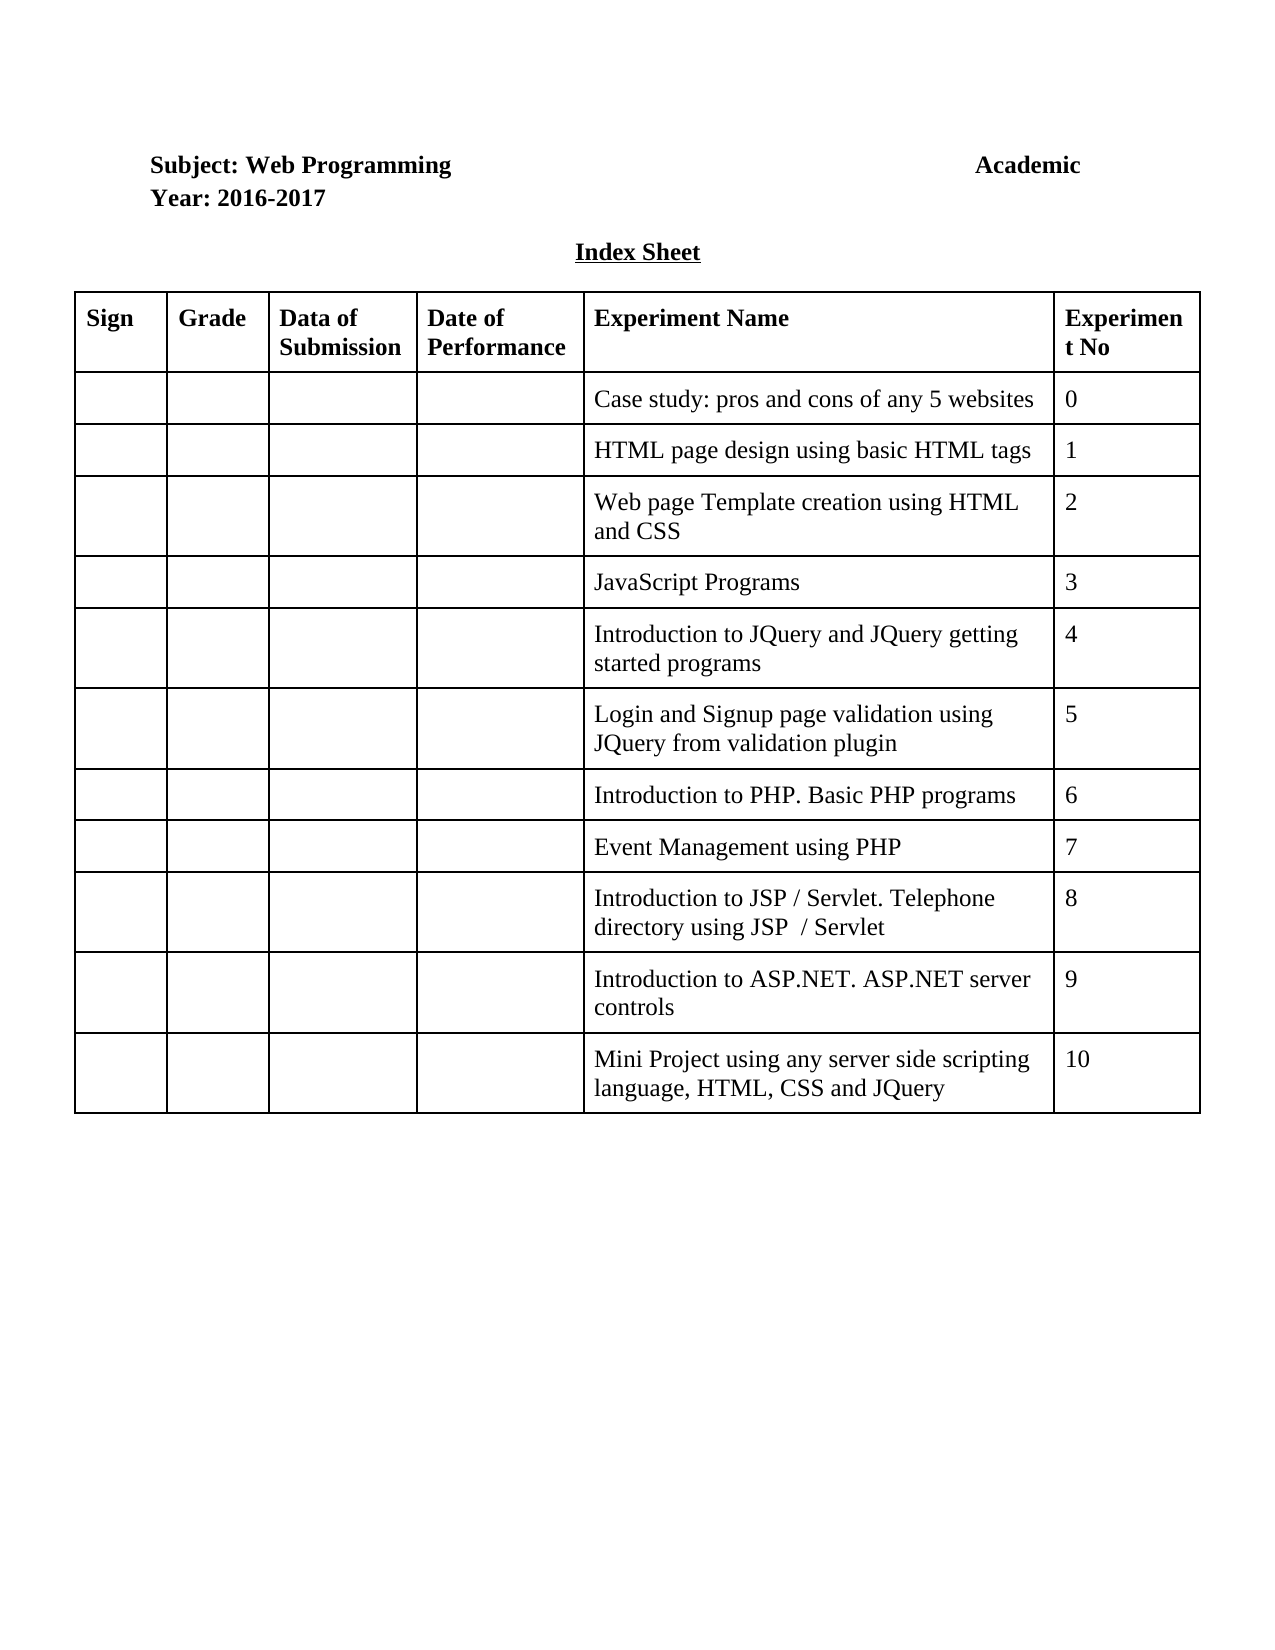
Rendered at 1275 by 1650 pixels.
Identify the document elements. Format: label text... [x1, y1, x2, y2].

table_cell 6 [1055, 770, 1199, 819]
table_cell [418, 1034, 583, 1112]
text Index Sheet [150, 237, 1125, 266]
table_cell [76, 557, 166, 607]
table_cell 2 [1055, 477, 1199, 555]
table_cell [270, 609, 416, 687]
table_header Grade [168, 293, 268, 371]
table_cell [168, 953, 268, 1032]
table_cell [76, 477, 166, 555]
table_cell Introduction to JQuery and JQuery getting started programs [585, 609, 1053, 687]
table_cell [418, 557, 583, 607]
table_cell [270, 425, 416, 474]
table_cell Introduction to JSP / Servlet. Telephone directory using JSP / Servlet [585, 873, 1053, 951]
table_cell Login and Signup page validation using JQuery from validation plugin [585, 689, 1053, 767]
table_cell [270, 477, 416, 555]
table_cell [168, 1034, 268, 1112]
table_cell [270, 953, 416, 1032]
table_cell [168, 557, 268, 607]
table_cell 4 [1055, 609, 1199, 687]
table_cell [76, 689, 166, 767]
table_cell [168, 821, 268, 871]
table_header Date of Performance [418, 293, 583, 371]
table_cell [76, 821, 166, 871]
table_cell 3 [1055, 557, 1199, 607]
table_cell [168, 770, 268, 819]
table_cell [76, 770, 166, 819]
table_cell [270, 770, 416, 819]
table_header Sign [76, 293, 166, 371]
table_cell Web page Template creation using HTML and CSS [585, 477, 1053, 555]
table_cell [76, 425, 166, 474]
table_cell Introduction to PHP. Basic PHP programs [585, 770, 1053, 819]
table_cell 10 [1055, 1034, 1199, 1112]
table_cell [418, 953, 583, 1032]
table_cell Event Management using PHP [585, 821, 1053, 871]
table_cell [168, 425, 268, 474]
table_cell 8 [1055, 873, 1199, 951]
table_cell [168, 477, 268, 555]
table_cell [418, 770, 583, 819]
table_cell [76, 1034, 166, 1112]
table_cell [418, 821, 583, 871]
table_cell [76, 373, 166, 423]
table_cell HTML page design using basic HTML tags [585, 425, 1053, 474]
table_cell [270, 1034, 416, 1112]
table_cell [168, 873, 268, 951]
table_cell 5 [1055, 689, 1199, 767]
table_cell Case study: pros and cons of any 5 websites [585, 373, 1053, 423]
table_header Experiment Name [585, 293, 1053, 371]
table_cell [270, 821, 416, 871]
table_cell [168, 689, 268, 767]
table_cell [418, 609, 583, 687]
table_cell [76, 609, 166, 687]
table_header Experiment No [1055, 293, 1199, 371]
table_cell [270, 873, 416, 951]
table_header Data of Submission [270, 293, 416, 371]
table_cell Introduction to ASP.NET. ASP.NET server controls [585, 953, 1053, 1032]
table_cell [418, 425, 583, 474]
table_cell [76, 873, 166, 951]
table_cell [76, 953, 166, 1032]
table_cell JavaScript Programs [585, 557, 1053, 607]
table_cell 1 [1055, 425, 1199, 474]
table_cell [270, 557, 416, 607]
text Subject: Web Programming Academic Year: 2016-2017 [150, 150, 1125, 212]
table_cell 7 [1055, 821, 1199, 871]
table_cell [418, 373, 583, 423]
table_cell [270, 373, 416, 423]
table_cell Mini Project using any server side scripting language, HTML, CSS and JQuery [585, 1034, 1053, 1112]
table_cell [418, 477, 583, 555]
table_cell [418, 873, 583, 951]
table_cell [270, 689, 416, 767]
table_cell [168, 609, 268, 687]
table_cell [418, 689, 583, 767]
table_cell 9 [1055, 953, 1199, 1032]
table_cell 0 [1055, 373, 1199, 423]
table_cell [168, 373, 268, 423]
